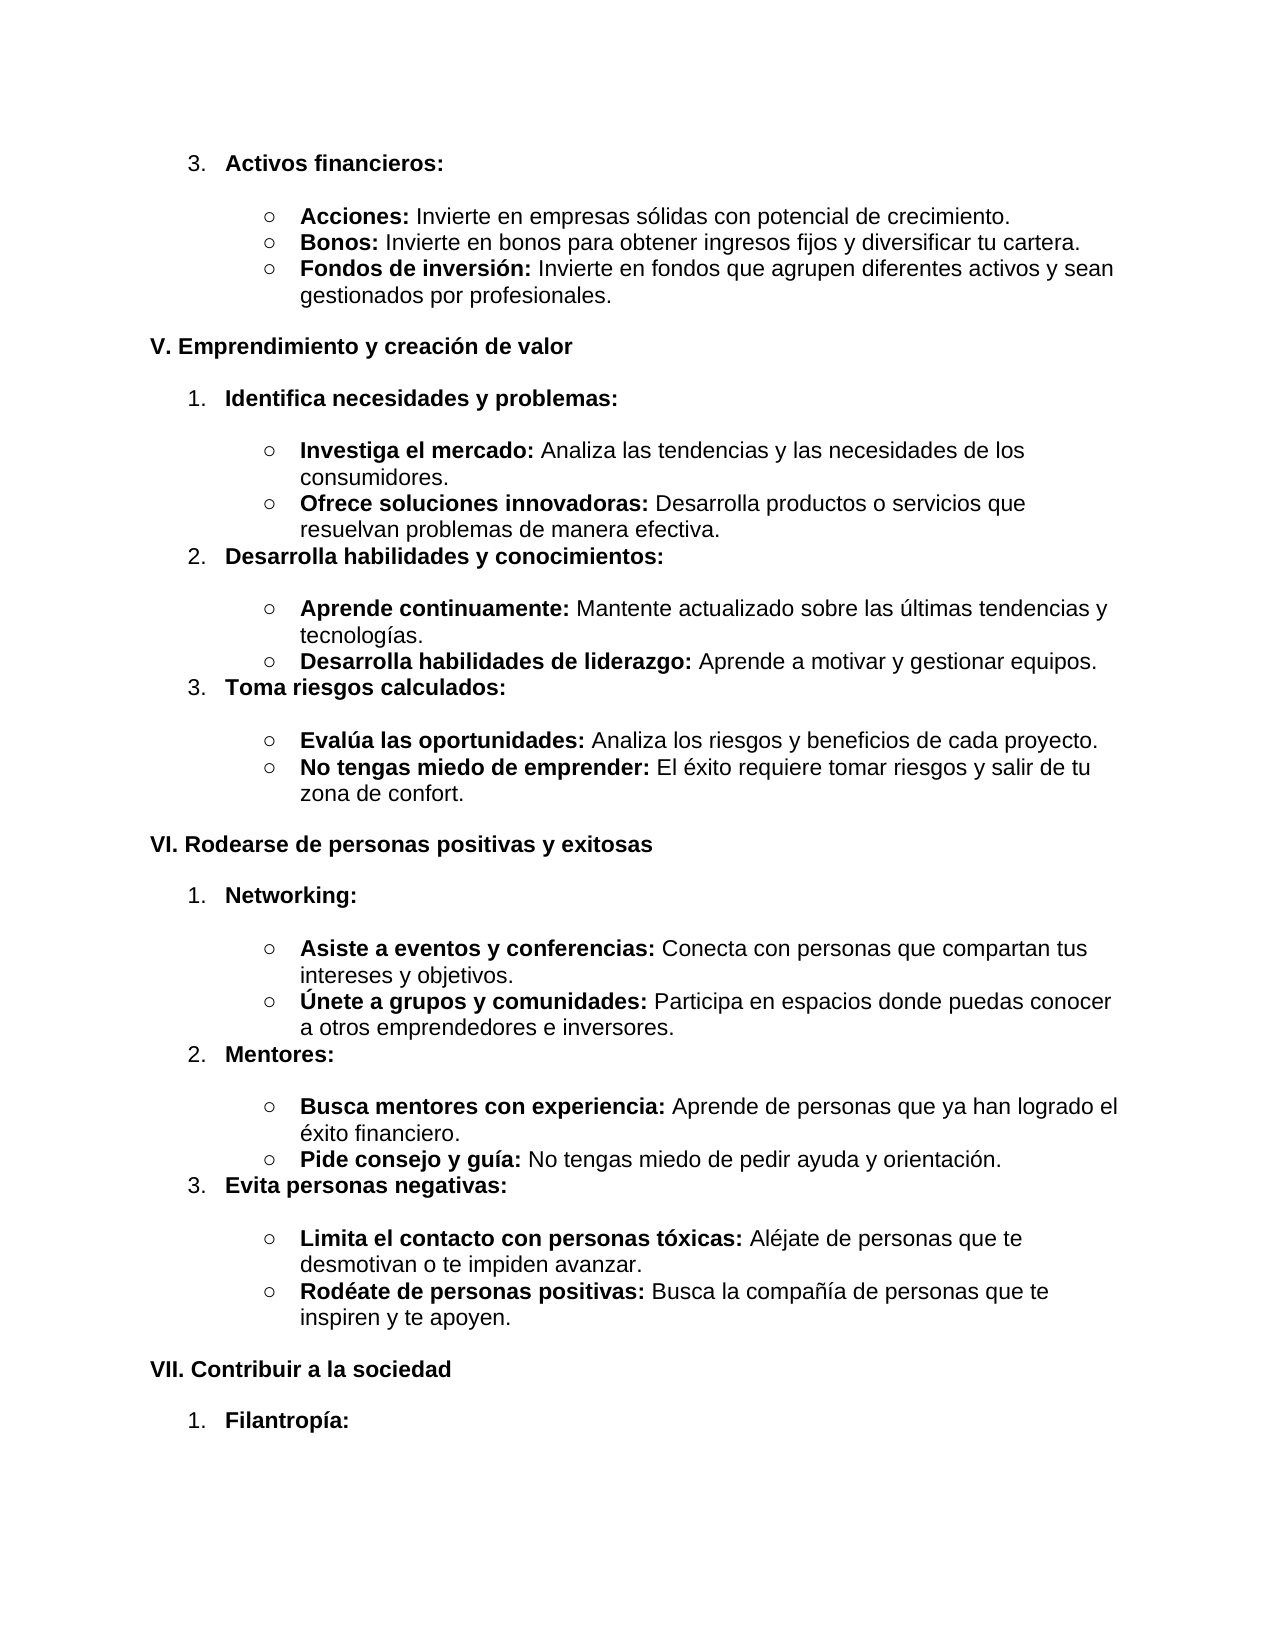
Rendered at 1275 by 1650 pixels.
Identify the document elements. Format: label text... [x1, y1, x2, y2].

list Desarrolla habilidades y conocimientos: [187, 543, 1125, 595]
list Filantropía: [187, 1407, 1125, 1459]
list Pide consejo y guía: No tengas miedo de pedir ayuda y orientación. [262, 1146, 1125, 1172]
list No tengas miedo de emprender: El éxito requiere tomar riesgos y salir de tu zona de confort. [262, 753, 1125, 806]
text VII. Contribuir a la sociedad [150, 1356, 1125, 1382]
list Evalúa las oportunidades: Analiza los riesgos y beneficios de cada proyecto. [262, 727, 1125, 753]
text V. Emprendimiento y creación de valor [150, 333, 1125, 359]
list Bonos: Invierte en bonos para obtener ingresos fijos y diversificar tu cartera. [262, 229, 1125, 255]
list Identifica necesidades y problemas: [187, 384, 1125, 437]
list Ofrece soluciones innovadoras: Desarrolla productos o servicios que resuelvan problemas de manera efectiva. [262, 490, 1125, 543]
list Mentores: [187, 1041, 1125, 1093]
list Toma riesgos calculados: [187, 674, 1125, 727]
list Limita el contacto con personas tóxicas: Aléjate de personas que te desmotivan o te impiden avanzar. [262, 1225, 1125, 1278]
list Fondos de inversión: Invierte en fondos que agrupen diferentes activos y sean gestionados por profesionales. [262, 255, 1125, 308]
list Activos financieros: [187, 150, 1125, 203]
list Acciones: Invierte en empresas sólidas con potencial de crecimiento. [262, 203, 1125, 229]
list Desarrolla habilidades de liderazgo: Aprende a motivar y gestionar equipos. [262, 648, 1125, 674]
list Únete a grupos y comunidades: Participa en espacios donde puedas conocer a otros emprendedores e inversores. [262, 988, 1125, 1041]
list Networking: [187, 882, 1125, 935]
list Investiga el mercado: Analiza las tendencias y las necesidades de los consumidores. [262, 437, 1125, 490]
list Rodéate de personas positivas: Busca la compañía de personas que te inspiren y te apoyen. [262, 1278, 1125, 1331]
list Evita personas negativas: [187, 1172, 1125, 1225]
list Aprende continuamente: Mantente actualizado sobre las últimas tendencias y tecnologías. [262, 595, 1125, 648]
list Busca mentores con experiencia: Aprende de personas que ya han logrado el éxito financiero. [262, 1093, 1125, 1146]
list Asiste a eventos y conferencias: Conecta con personas que compartan tus intereses y objetivos. [262, 935, 1125, 988]
text VI. Rodearse de personas positivas y exitosas [150, 831, 1125, 857]
